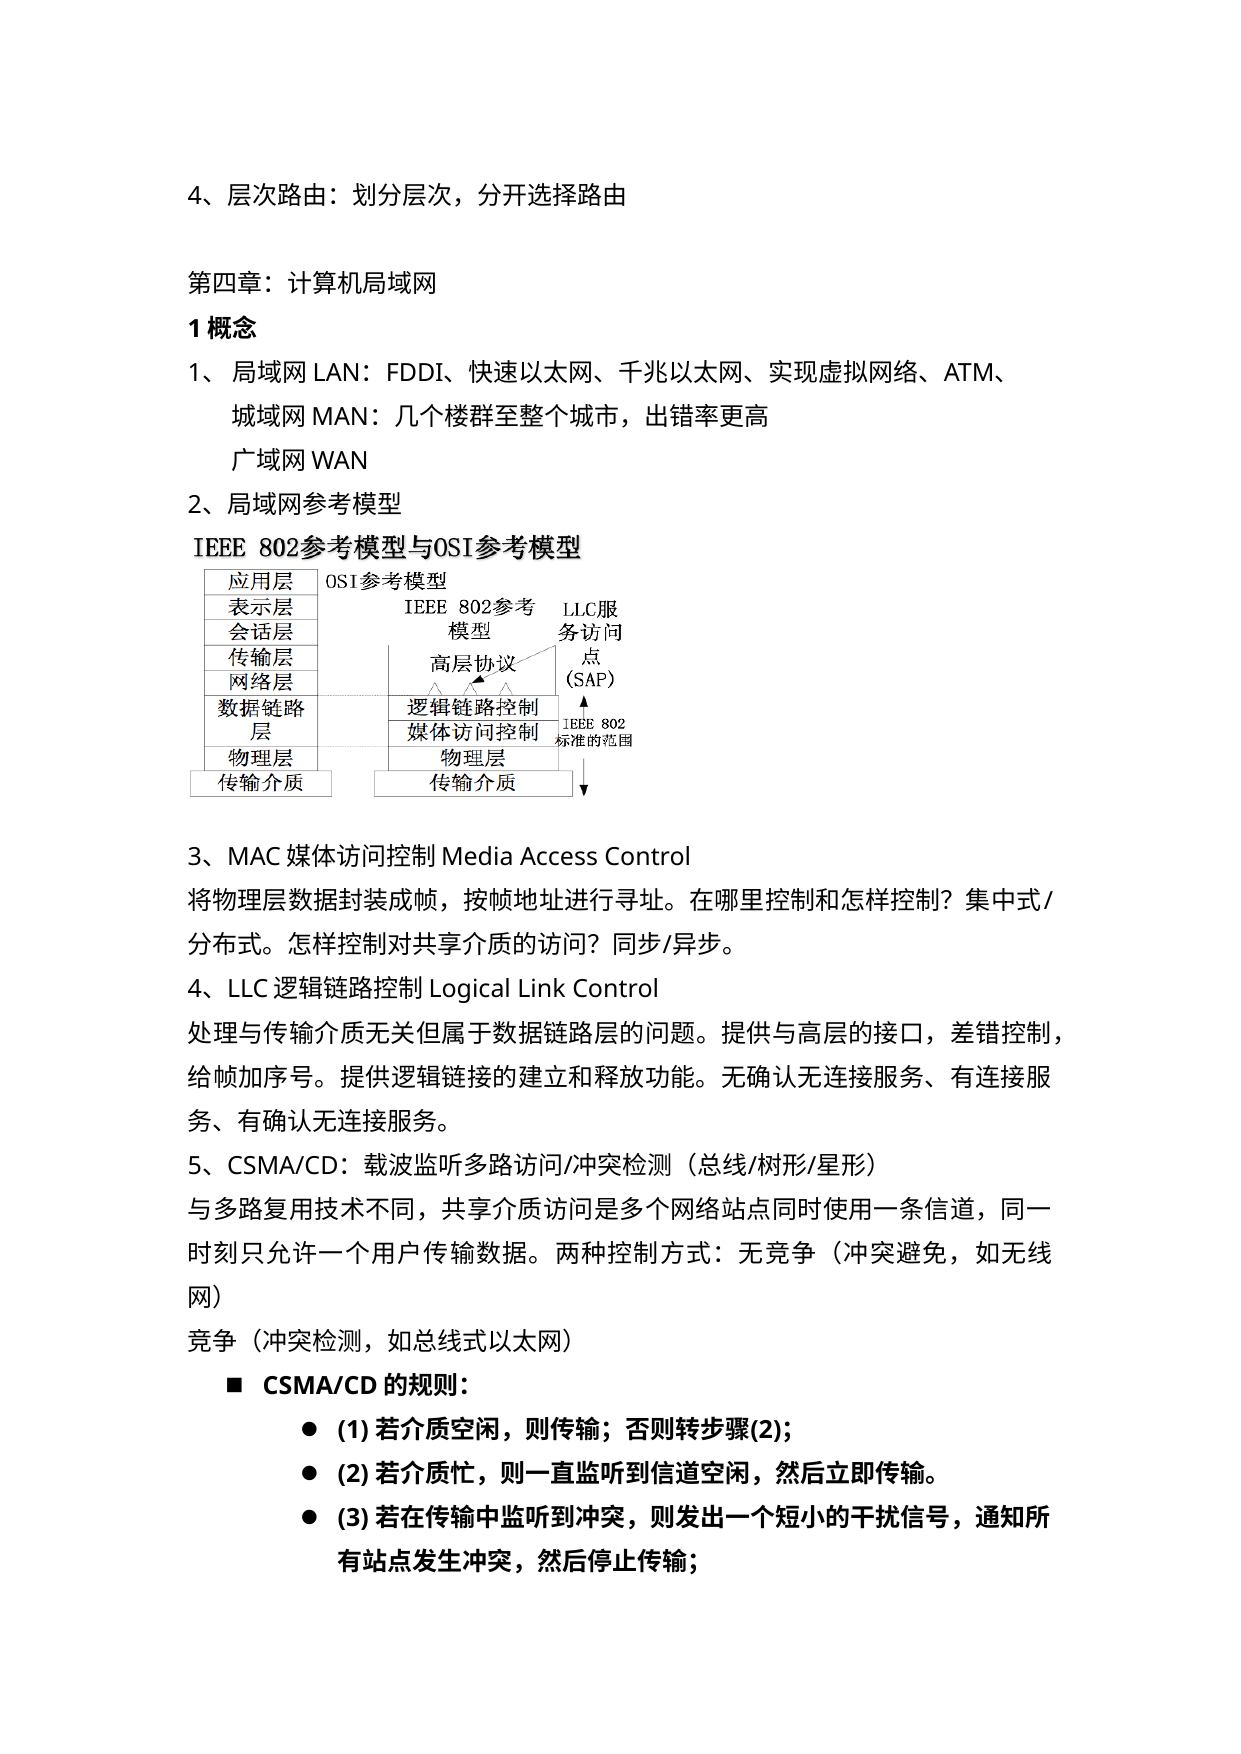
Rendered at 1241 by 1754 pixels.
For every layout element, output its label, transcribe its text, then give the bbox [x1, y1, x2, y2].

text 广域网WAN [231, 436, 1053, 480]
text 竞争（冲突检测，如总线式以太网） [187, 1318, 1053, 1362]
list (1) 若介质空闲，则传输；否则转步骤(2)； [300, 1406, 1053, 1450]
picture [187, 524, 641, 814]
text 3、MAC媒体访问控制Media Access Control [187, 833, 1053, 877]
list (2) 若介质忙，则一直监听到信道空闲，然后立即传输。 [300, 1450, 1053, 1494]
text 城域网MAN：几个楼群至整个城市，出错率更高 [187, 392, 1053, 436]
list (3) 若在传输中监听到冲突，则发出一个短小的干扰信号，通知所有站点发生冲突，然后停止传输； [300, 1494, 1053, 1582]
text 4、层次路由：划分层次，分开选择路由 [187, 172, 1053, 216]
text 将物理层数据封装成帧，按帧地址进行寻址。在哪里控制和怎样控制？集中式/分布式。怎样控制对共享介质的访问？同步/异步。 [187, 877, 1053, 965]
list CSMA/CD的规则： [225, 1362, 1053, 1406]
text 2、局域网参考模型 [187, 480, 1053, 524]
text 5、CSMA/CD：载波监听多路访问/冲突检测（总线/树形/星形） [187, 1141, 1053, 1185]
text 第四章：计算机局域网 [187, 260, 1053, 304]
text 4、LLC逻辑链路控制Logical Link Control [187, 965, 1053, 1009]
text 与多路复用技术不同，共享介质访问是多个网络站点同时使用一条信道，同一时刻只允许一个用户传输数据。两种控制方式：无竞争（冲突避免，如无线网） [187, 1185, 1053, 1318]
text 1概念 [187, 304, 1053, 348]
text 处理与传输介质无关但属于数据链路层的问题。提供与高层的接口，差错控制，给帧加序号。提供逻辑链接的建立和释放功能。无确认无连接服务、有连接服务、有确认无连接服务。 [187, 1009, 1053, 1141]
text 1、 局域网LAN：FDDI、快速以太网、千兆以太网、实现虚拟网络、ATM、 [187, 348, 1053, 392]
